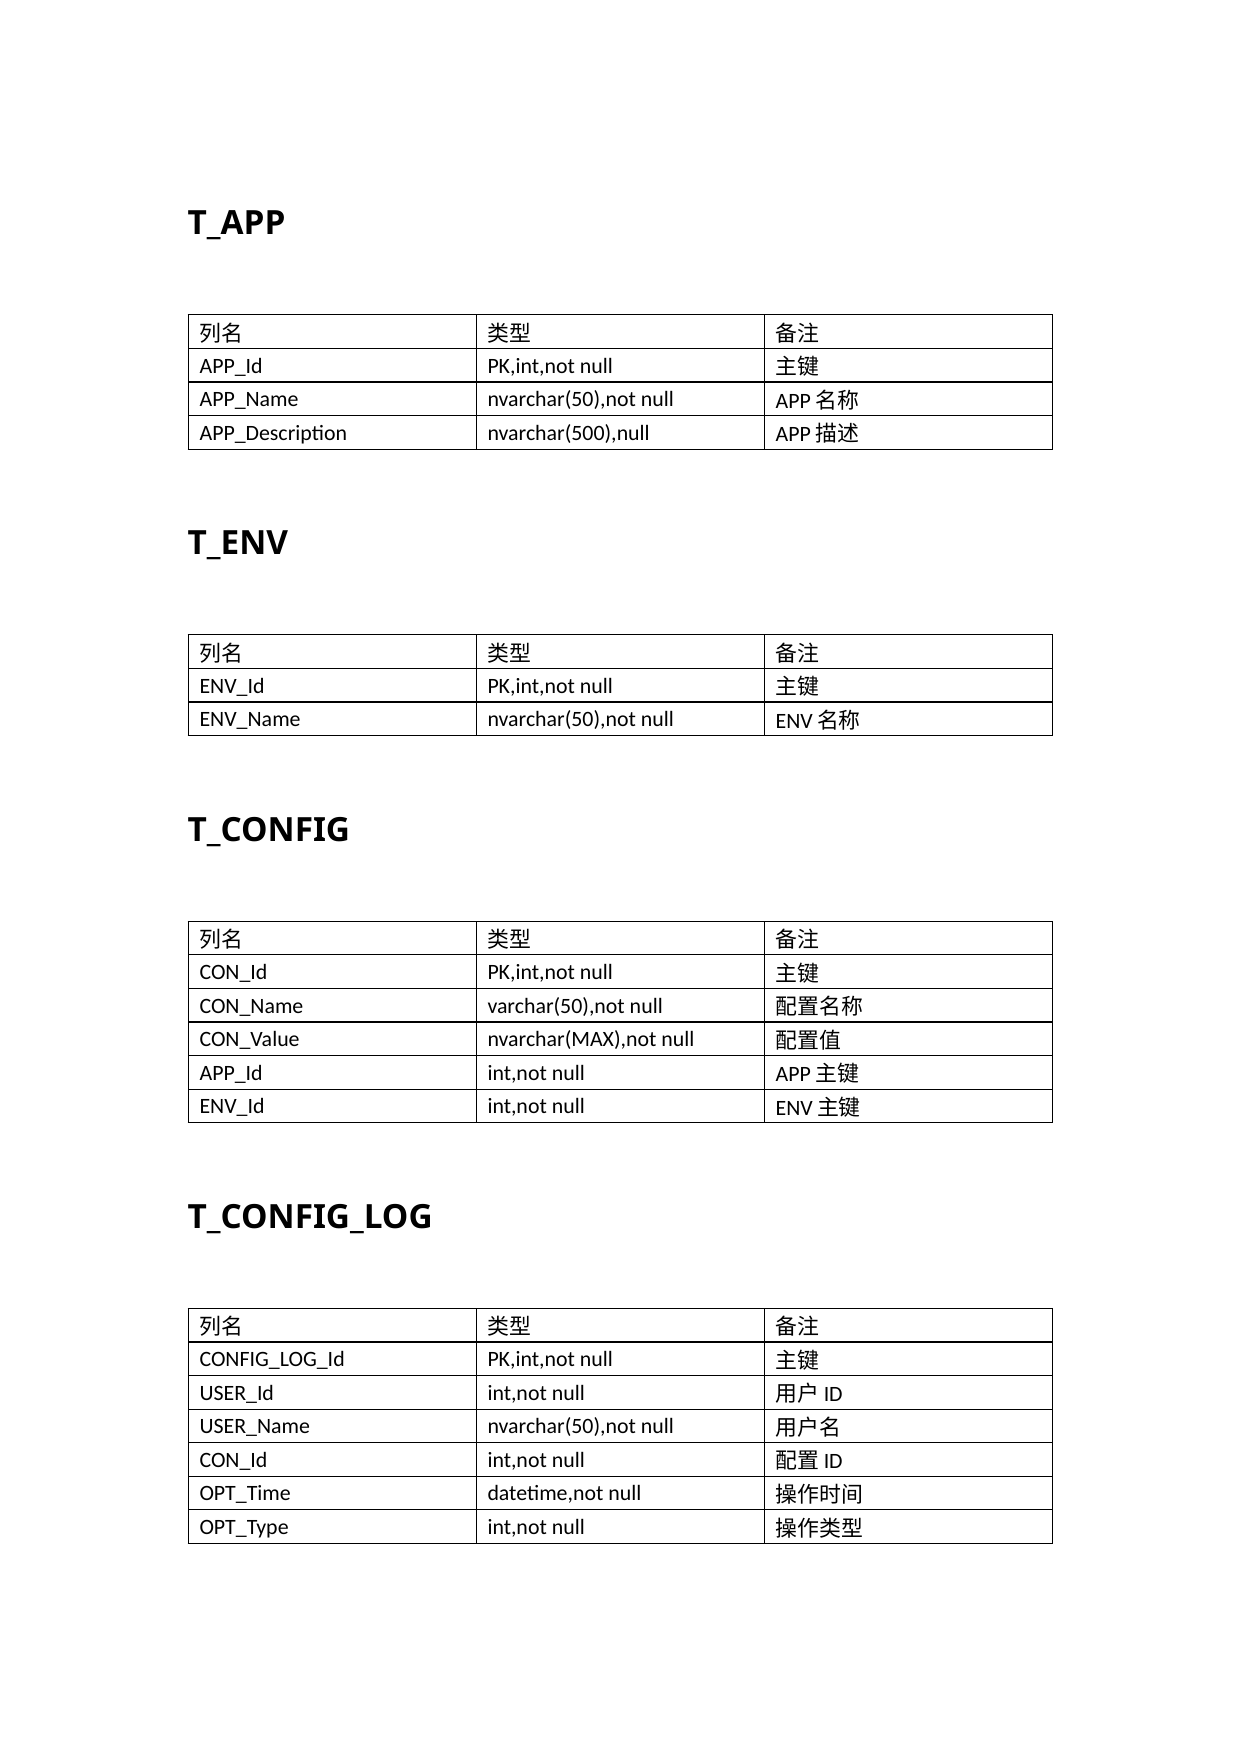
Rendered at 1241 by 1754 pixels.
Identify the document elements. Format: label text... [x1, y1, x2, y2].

table_cell CON_Id [189, 1443, 476, 1476]
table_cell int,not null [477, 1056, 764, 1088]
subtitle T_CONFIG [187, 796, 1053, 861]
table_header 列名 [189, 1309, 476, 1341]
table_header 列名 [189, 315, 476, 348]
subtitle T_ENV [187, 509, 1053, 574]
table_cell ENV主键 [765, 1090, 1052, 1122]
table_cell CON_Value [189, 1023, 476, 1055]
table_cell ENV_Id [189, 1090, 476, 1122]
table_cell APP_Name [189, 383, 476, 415]
table_cell 操作类型 [765, 1510, 1052, 1543]
table_cell PK,int,not null [477, 349, 764, 381]
table_cell 用户名 [765, 1410, 1052, 1442]
table_cell nvarchar(50),not null [477, 383, 764, 415]
table_cell APP描述 [765, 416, 1052, 448]
table_cell nvarchar(50),not null [477, 703, 764, 735]
table_cell APP主键 [765, 1056, 1052, 1088]
table_header 备注 [765, 315, 1052, 348]
table_cell int,not null [477, 1376, 764, 1408]
table_cell CON_Name [189, 989, 476, 1021]
table_header 列名 [189, 635, 476, 668]
table_cell 主键 [765, 349, 1052, 381]
table_cell 配置ID [765, 1443, 1052, 1476]
table_cell CON_Id [189, 955, 476, 988]
table_cell 用户ID [765, 1376, 1052, 1408]
table_cell 主键 [765, 1343, 1052, 1375]
table_cell PK,int,not null [477, 1343, 764, 1375]
table_cell OPT_Time [189, 1477, 476, 1509]
table_cell int,not null [477, 1443, 764, 1476]
table_cell APP_Id [189, 1056, 476, 1088]
table_cell APP_Description [189, 416, 476, 448]
table_cell 主键 [765, 669, 1052, 701]
table_cell ENV名称 [765, 703, 1052, 735]
table_cell nvarchar(MAX),not null [477, 1023, 764, 1055]
table_cell nvarchar(50),not null [477, 1410, 764, 1442]
table_header 类型 [477, 922, 764, 954]
subtitle T_APP [187, 189, 1053, 254]
table_cell nvarchar(500),null [477, 416, 764, 448]
table_header 备注 [765, 1309, 1052, 1341]
table_header 类型 [477, 1309, 764, 1341]
table_header 列名 [189, 922, 476, 954]
table_cell USER_Name [189, 1410, 476, 1442]
table_cell PK,int,not null [477, 669, 764, 701]
table_header 备注 [765, 922, 1052, 954]
table_cell 主键 [765, 955, 1052, 988]
table_cell ENV_Name [189, 703, 476, 735]
table_header 类型 [477, 315, 764, 348]
table_cell int,not null [477, 1510, 764, 1543]
table_cell APP_Id [189, 349, 476, 381]
table_cell 配置值 [765, 1023, 1052, 1055]
table_cell int,not null [477, 1090, 764, 1122]
table_header 类型 [477, 635, 764, 668]
table_header 备注 [765, 635, 1052, 668]
table_cell 配置名称 [765, 989, 1052, 1021]
subtitle T_CONFIG_LOG [187, 1183, 1053, 1248]
table_cell CONFIG_LOG_Id [189, 1343, 476, 1375]
table_cell APP名称 [765, 383, 1052, 415]
table_cell ENV_Id [189, 669, 476, 701]
table_cell PK,int,not null [477, 955, 764, 988]
table_cell datetime,not null [477, 1477, 764, 1509]
table_cell OPT_Type [189, 1510, 476, 1543]
table_cell varchar(50),not null [477, 989, 764, 1021]
table_cell USER_Id [189, 1376, 476, 1408]
table_cell 操作时间 [765, 1477, 1052, 1509]
